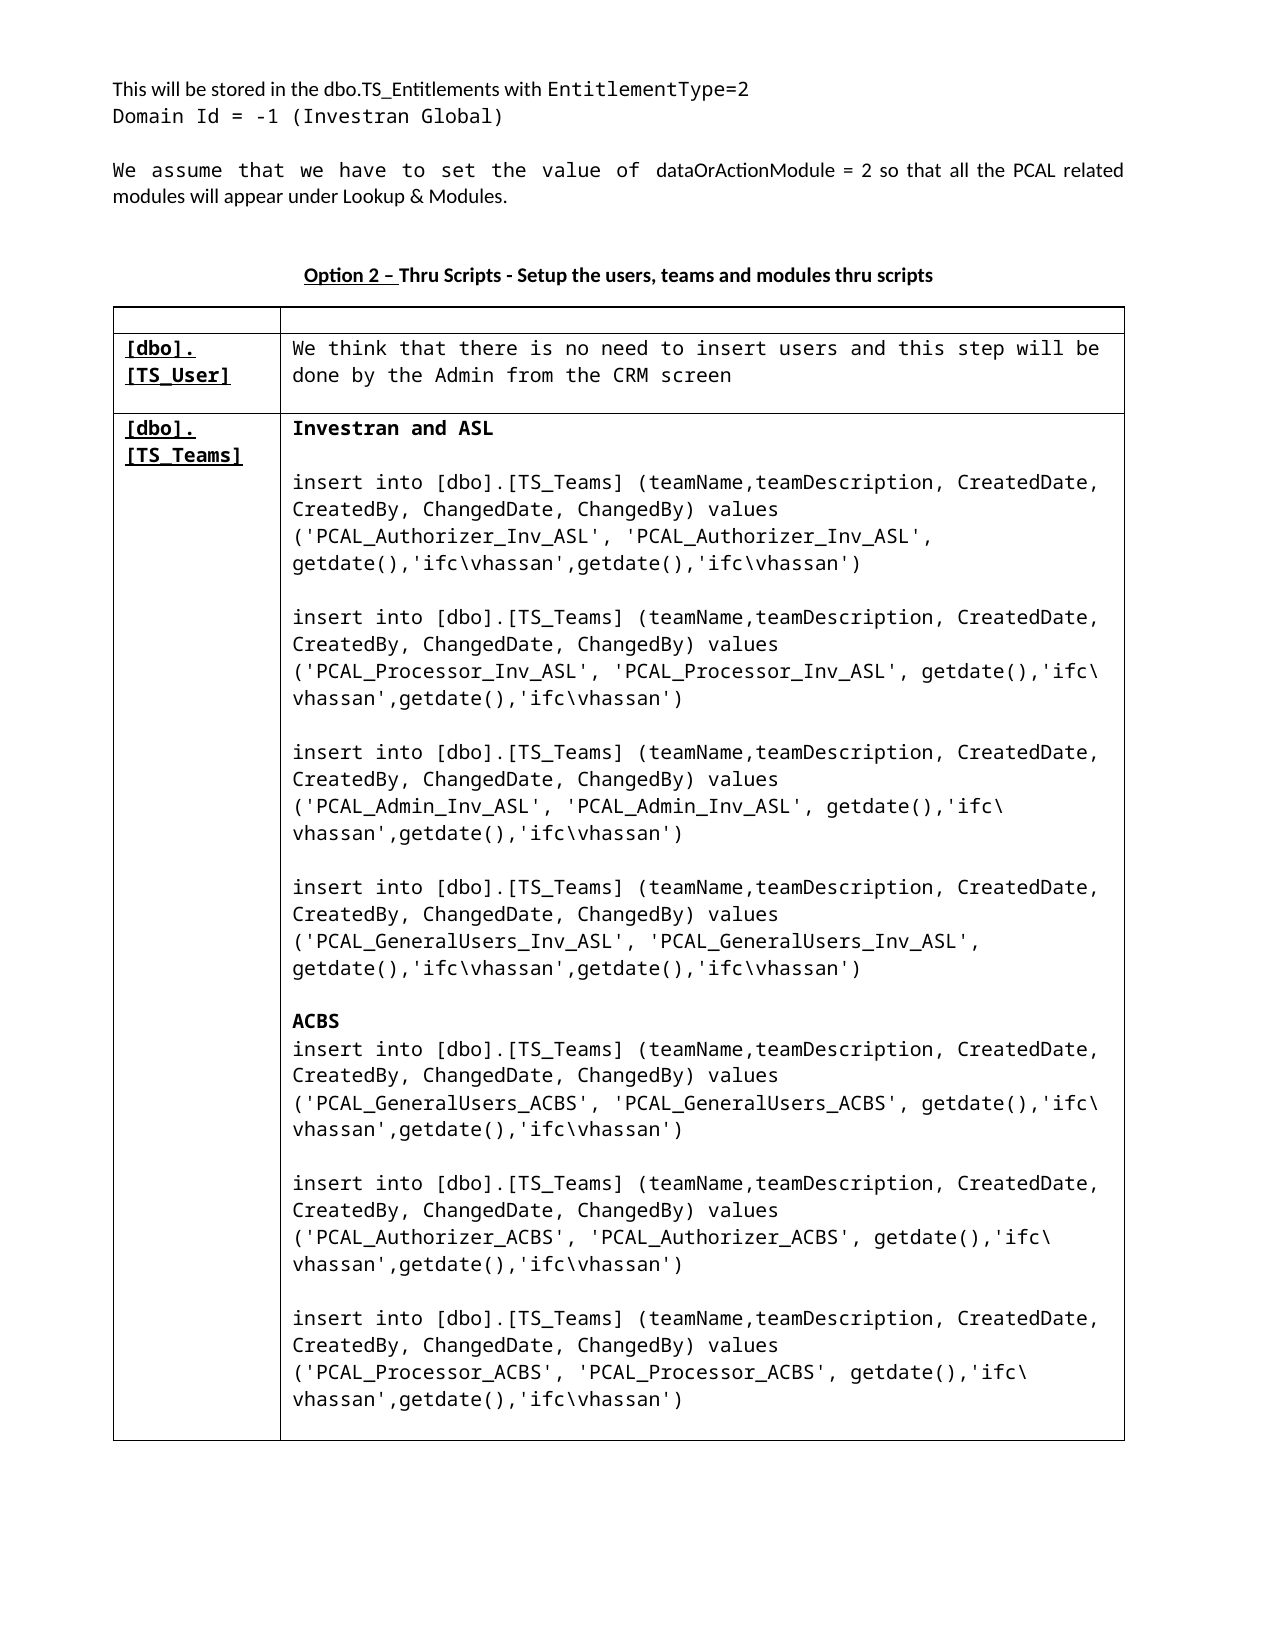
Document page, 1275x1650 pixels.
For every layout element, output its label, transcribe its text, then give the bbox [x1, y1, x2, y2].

text We assume that we have to set the value of dataOrActionModule = 2 so that all the PCAL related modules will appear under Lookup & Modules. [112, 156, 1125, 208]
table_cell [dbo].[TS_User] [114, 334, 280, 413]
table_header [114, 308, 280, 333]
text Option 2 – Thru Scripts - Setup the users, teams and modules thru scripts [112, 262, 1125, 288]
table_cell We think that there is no need to insert users and this step will be done by the Admin from the CRM screen [281, 334, 1124, 413]
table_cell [281, 414, 1124, 1439]
table_cell [dbo].[TS_Teams] [114, 414, 280, 1439]
text This will be stored in the dbo.TS_Entitlements with EntitlementType=2 [112, 75, 1125, 102]
text Domain Id = -1 (Investran Global) [112, 102, 1125, 129]
table_header [281, 308, 1124, 333]
